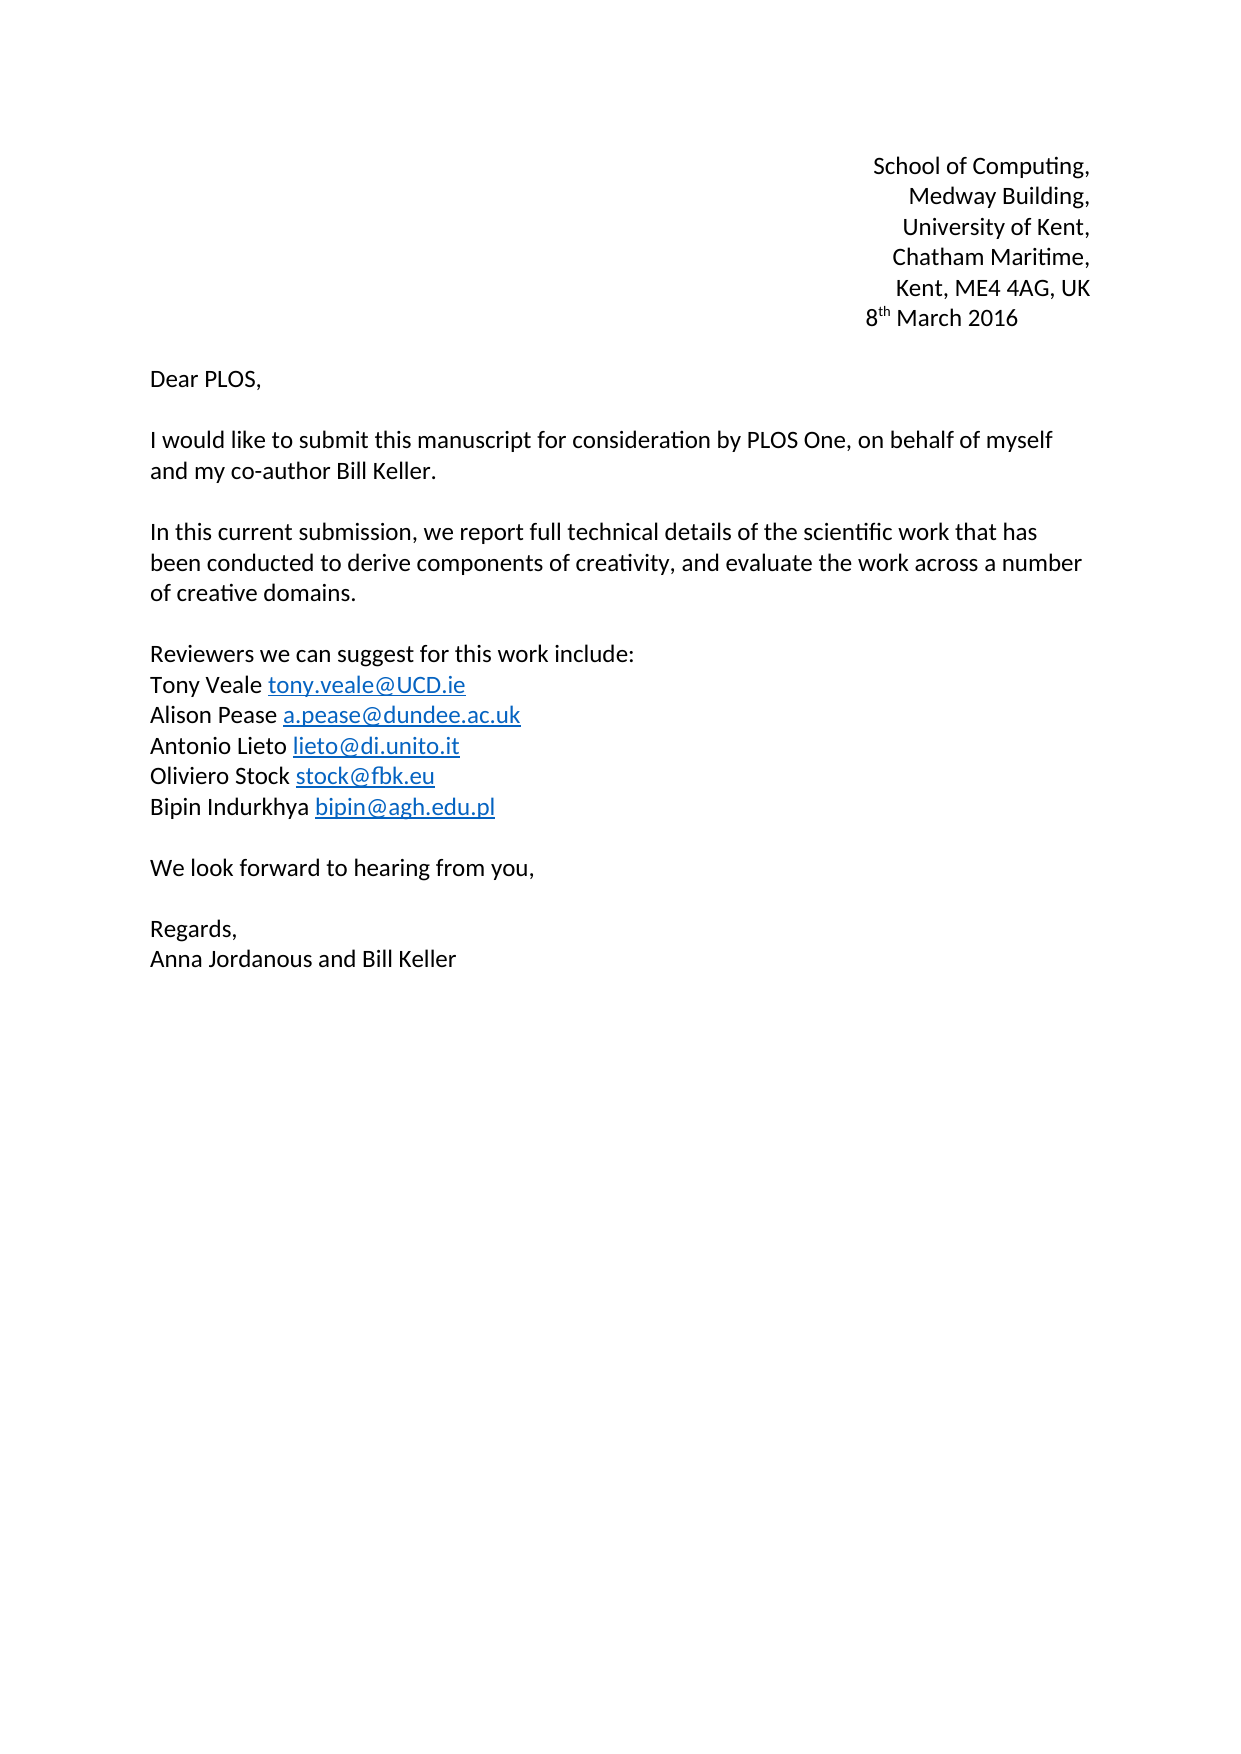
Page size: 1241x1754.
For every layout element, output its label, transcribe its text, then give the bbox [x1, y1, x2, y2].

text In this current submission, we report full technical details of the scientific work that has been conducted to derive components of creativity, and evaluate the work across a number of creative domains. [150, 516, 1090, 608]
text Dear PLOS, [150, 364, 1090, 394]
text 8th March 2016 [150, 303, 1090, 333]
text University of Kent, [150, 211, 1090, 242]
text Oliviero Stock stock@fbk.eu [150, 760, 1090, 791]
text Alison Pease a.pease@dundee.ac.uk [150, 699, 1090, 730]
text Bipin Indurkhya bipin@agh.edu.pl [150, 791, 1090, 821]
text Kent, ME4 4AG, UK [150, 272, 1090, 303]
text Tony Veale tony.veale@UCD.ie [150, 669, 1090, 699]
text Anna Jordanous and Bill Keller [150, 943, 1090, 974]
text We look forward to hearing from you, [150, 852, 1090, 882]
text Antonio Lieto lieto@di.unito.it [150, 730, 1090, 760]
text Regards, [150, 913, 1090, 943]
text Chatham Maritime, [150, 242, 1090, 272]
text I would like to submit this manuscript for consideration by PLOS One, on behalf of myself and my co-author Bill Keller. [150, 425, 1090, 486]
text Reviewers we can suggest for this work include: [150, 638, 1090, 669]
text Medway Building, [150, 181, 1090, 211]
text School of Computing, [150, 150, 1090, 181]
